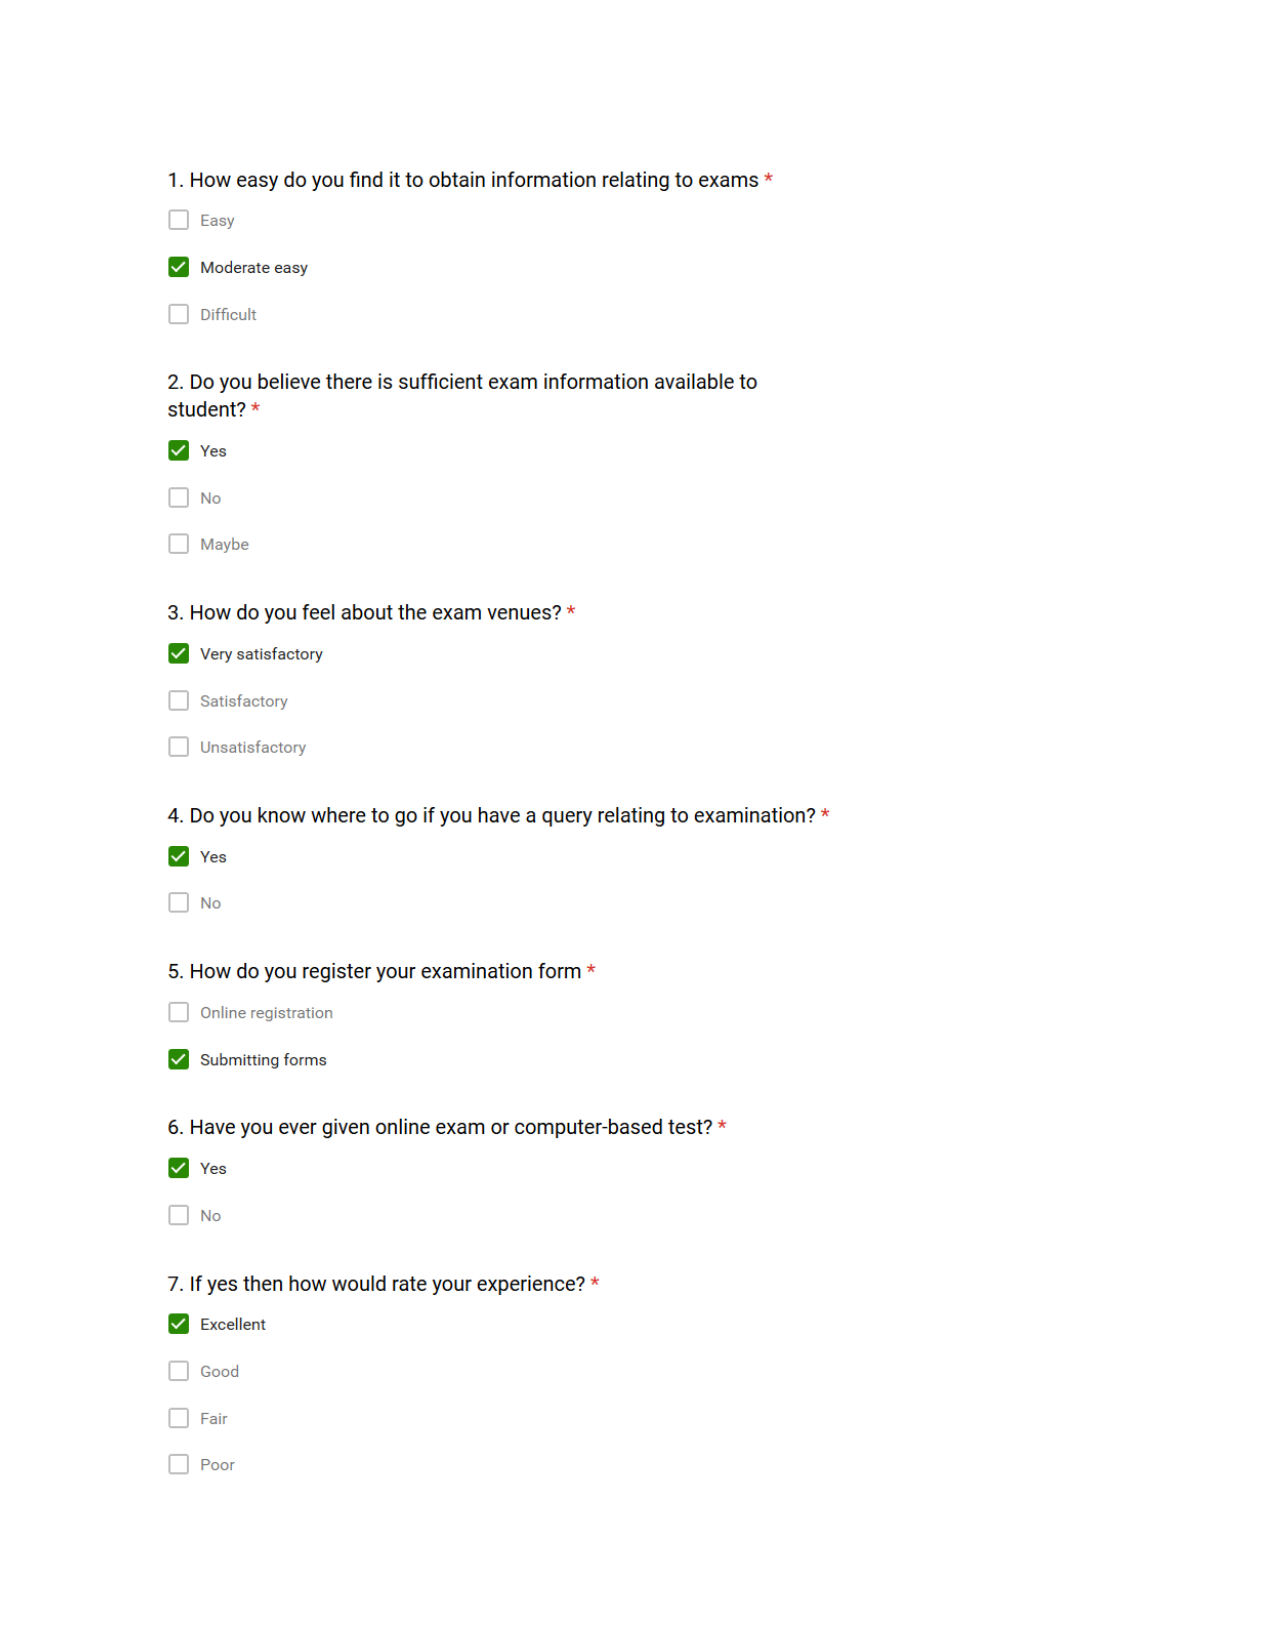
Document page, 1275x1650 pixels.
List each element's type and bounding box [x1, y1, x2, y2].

picture [150, 150, 864, 1500]
